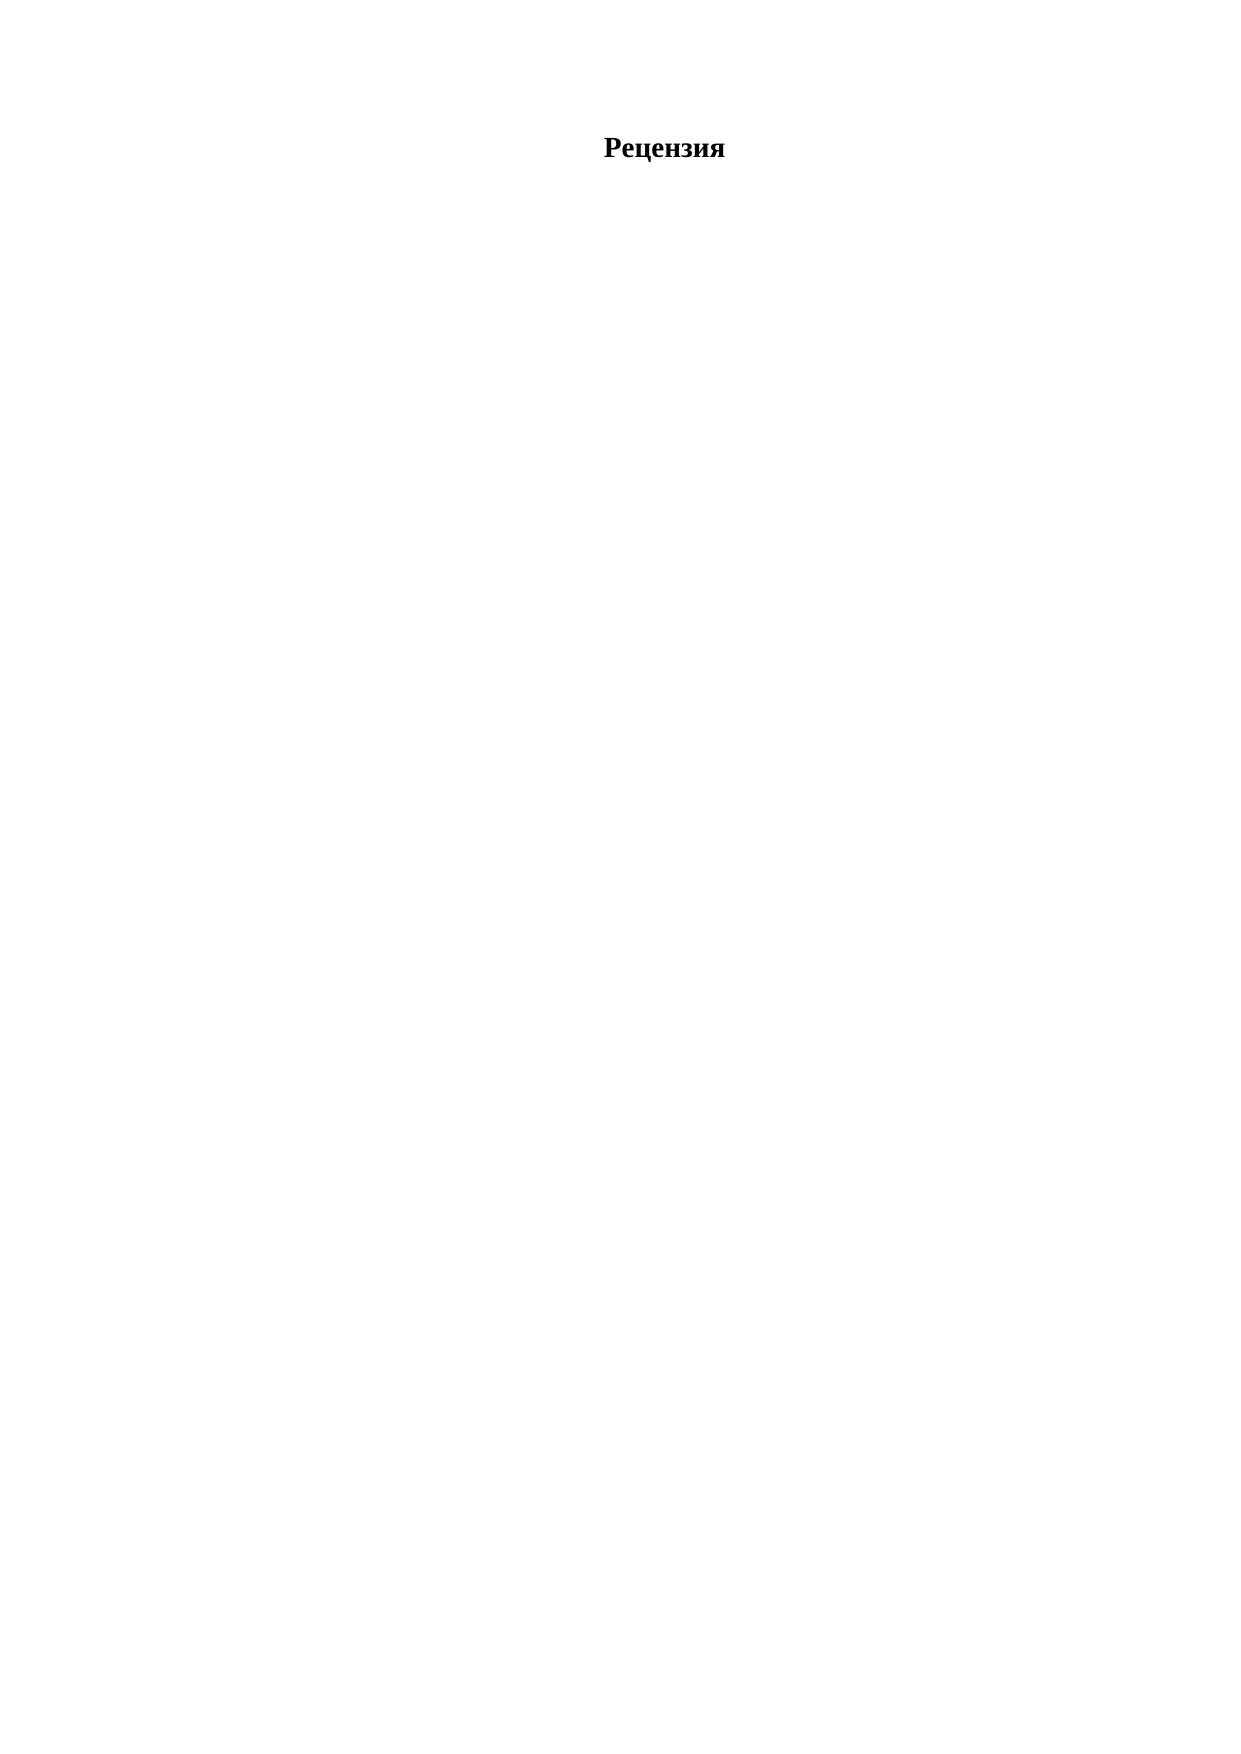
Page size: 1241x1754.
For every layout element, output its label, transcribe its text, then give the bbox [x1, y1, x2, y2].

text Рецензия [177, 131, 1152, 164]
